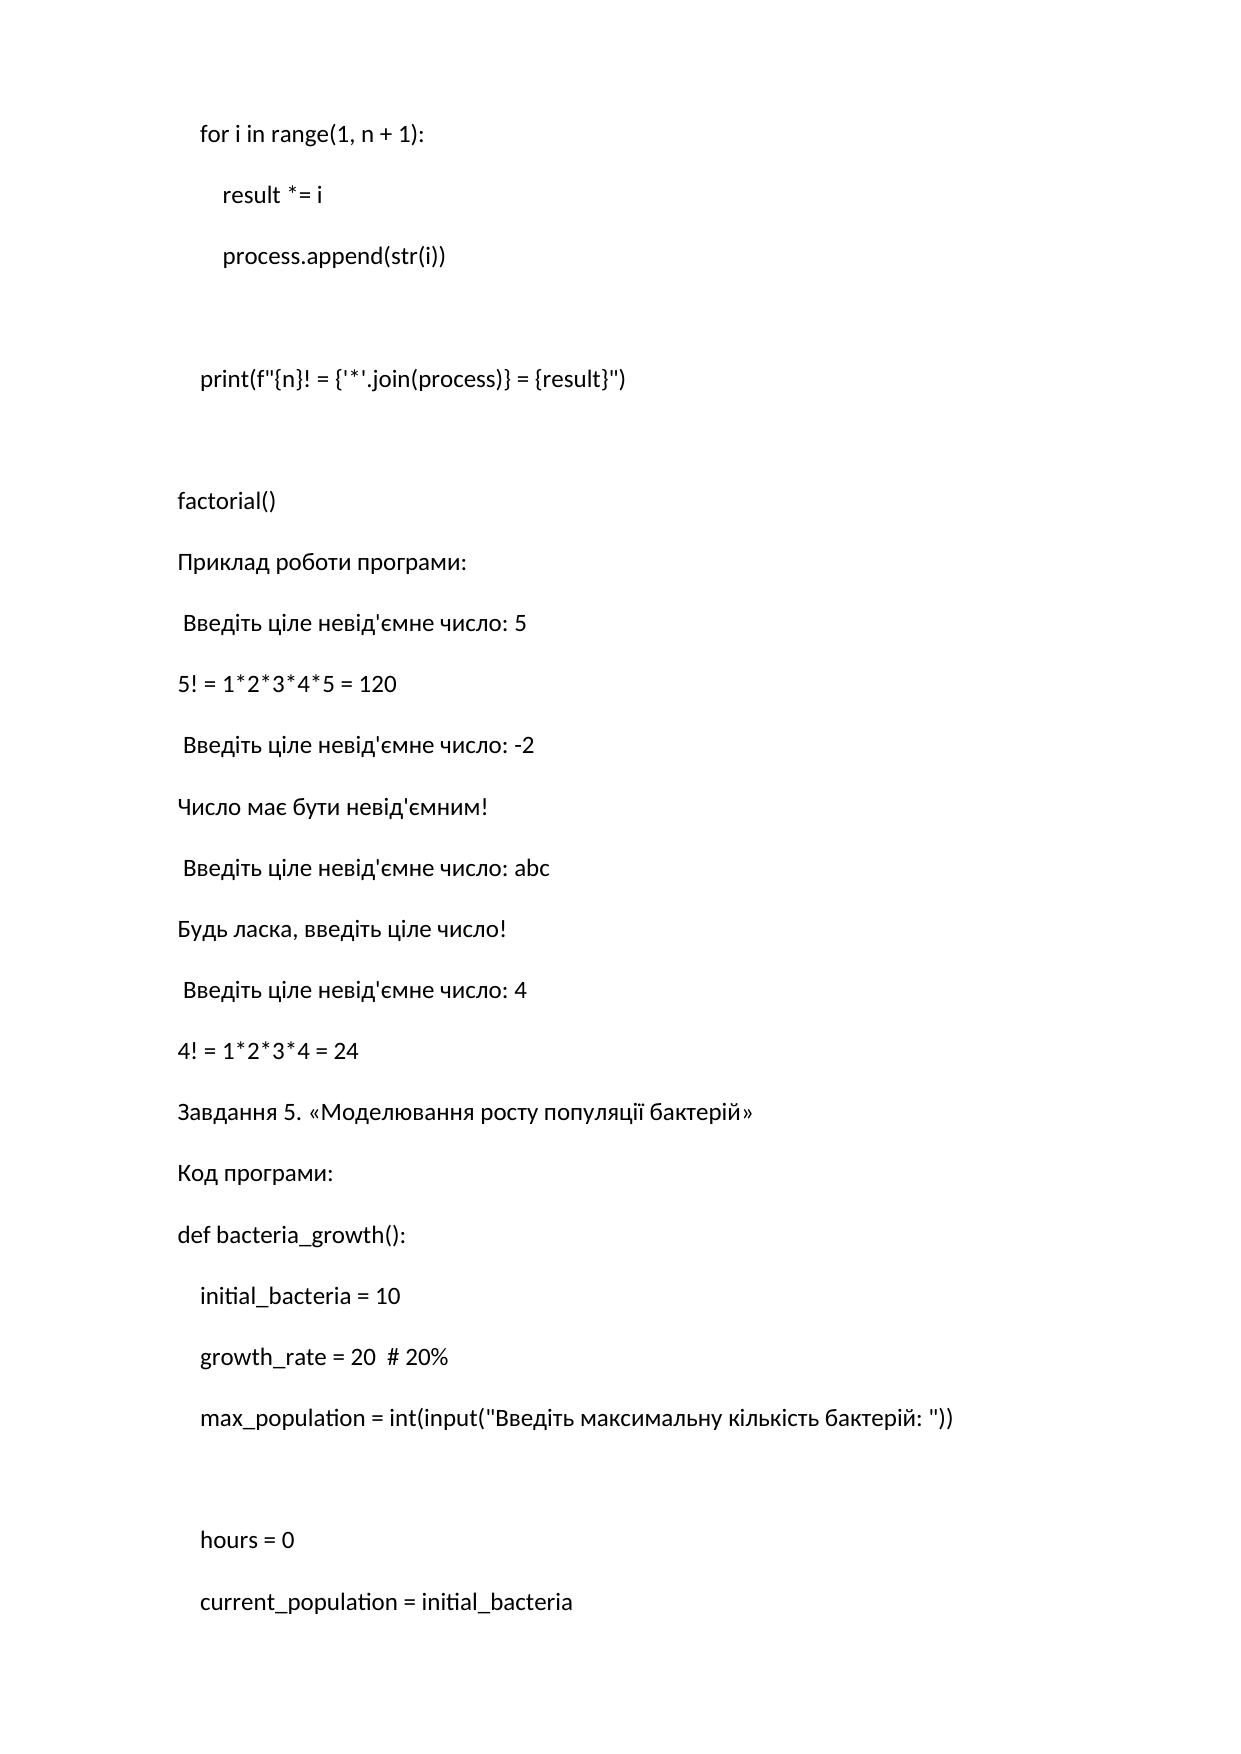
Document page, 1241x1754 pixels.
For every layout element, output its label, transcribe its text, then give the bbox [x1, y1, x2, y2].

text Число має бути невід'ємним! [177, 791, 1152, 821]
text Будь ласка, введіть ціле число! [177, 913, 1152, 943]
text Введіть ціле невід'ємне число: 4 [177, 974, 1152, 1005]
text Код програми: [177, 1158, 1152, 1188]
text growth_rate = 20 # 20% [177, 1341, 1152, 1372]
text 4! = 1*2*3*4 = 24 [177, 1035, 1152, 1066]
text Введіть ціле невід'ємне число: -2 [177, 729, 1152, 760]
text hours = 0 [177, 1524, 1152, 1555]
text initial_bacteria = 10 [177, 1280, 1152, 1310]
text def bacteria_growth(): [177, 1219, 1152, 1249]
text factorial() [177, 485, 1152, 516]
text for i in range(1, n + 1): [177, 118, 1152, 149]
text process.append(str(i)) [177, 240, 1152, 271]
text Приклад роботи програми: [177, 546, 1152, 577]
text Введіть ціле невід'ємне число: abc [177, 852, 1152, 882]
text 5! = 1*2*3*4*5 = 120 [177, 668, 1152, 699]
text result *= i [177, 179, 1152, 210]
text Введіть ціле невід'ємне число: 5 [177, 607, 1152, 638]
text max_population = int(input("Введіть максимальну кількість бактерій: ")) [177, 1402, 1152, 1433]
text print(f"{n}! = {'*'.join(process)} = {result}") [177, 363, 1152, 393]
text current_population = initial_bacteria [177, 1586, 1152, 1616]
text Завдання 5. «Моделювання росту популяції бактерій» [177, 1096, 1152, 1127]
